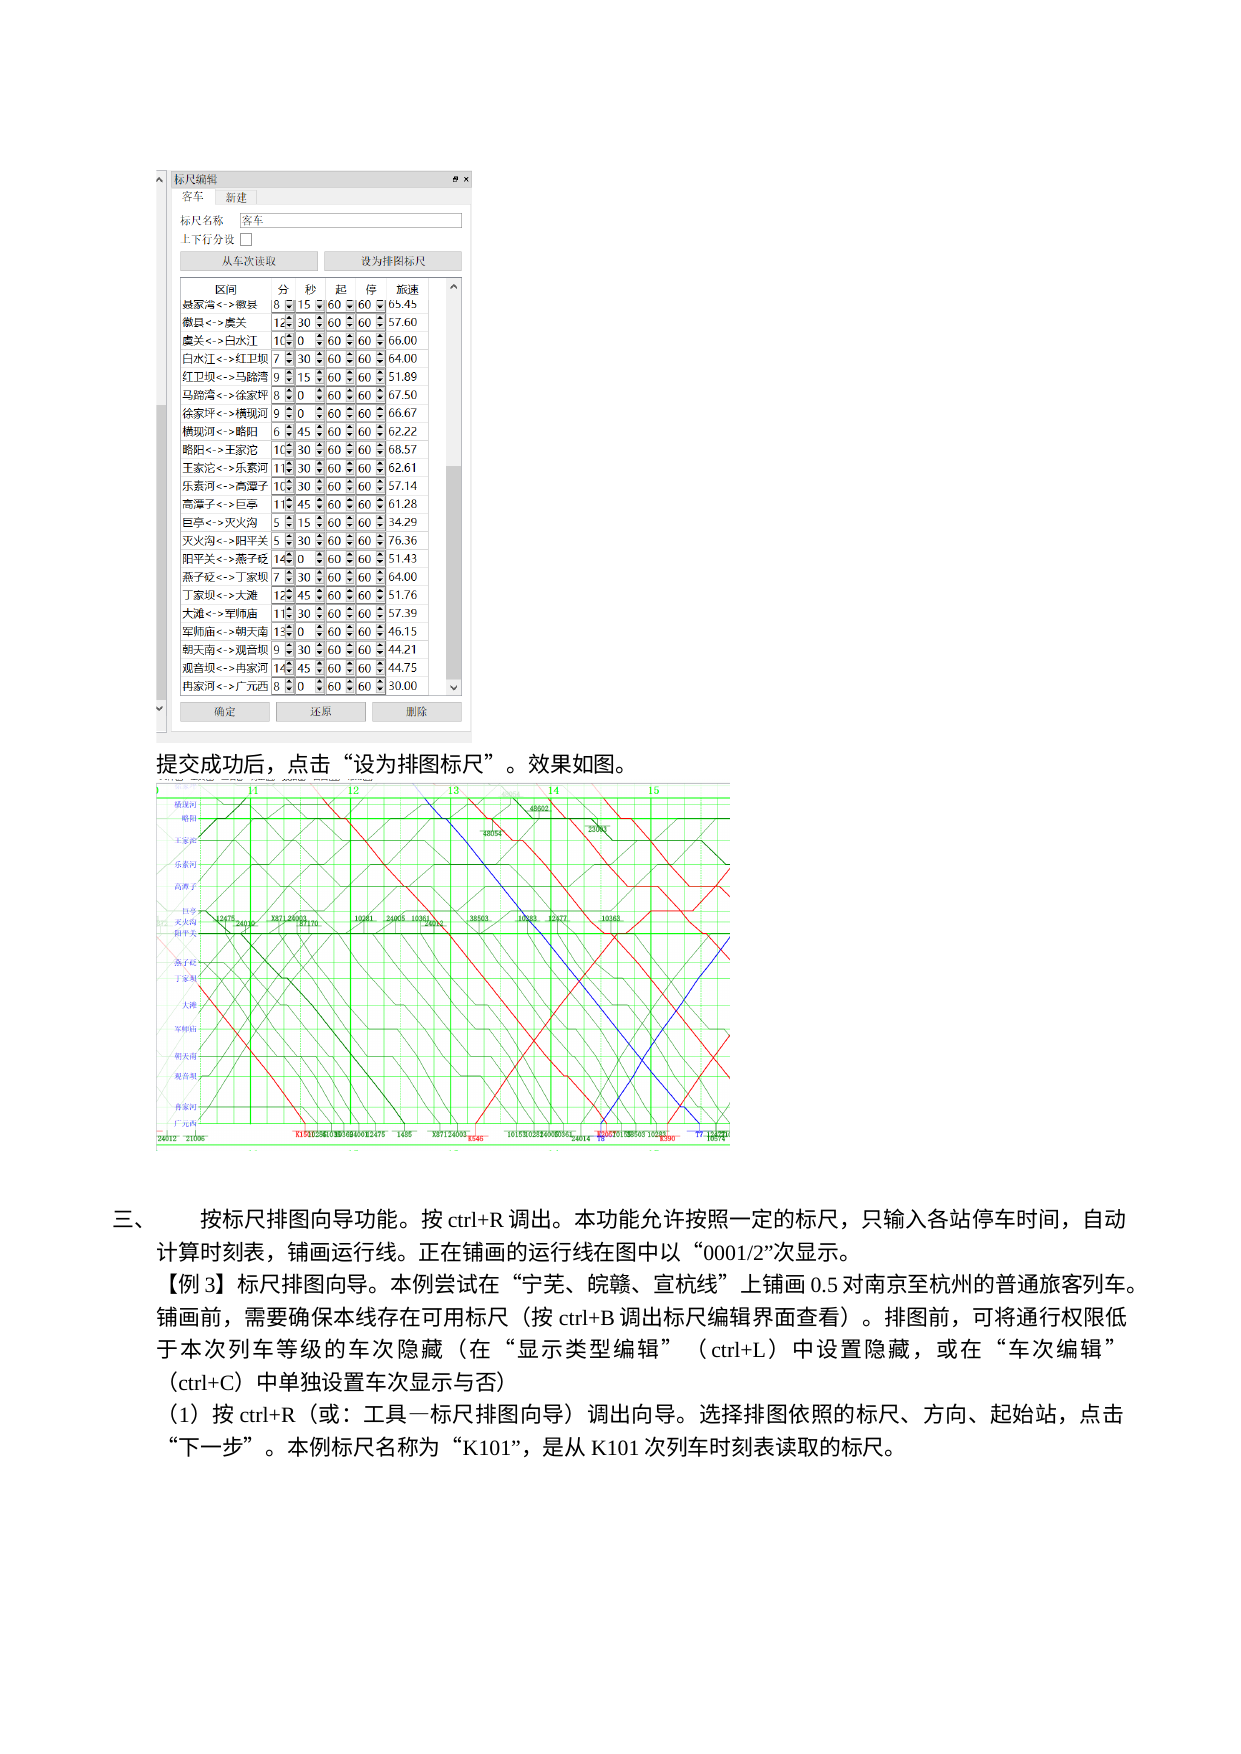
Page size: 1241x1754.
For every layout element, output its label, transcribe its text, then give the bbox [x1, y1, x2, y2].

picture [156, 162, 472, 743]
picture [156, 779, 730, 1151]
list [112, 1202, 1128, 1462]
